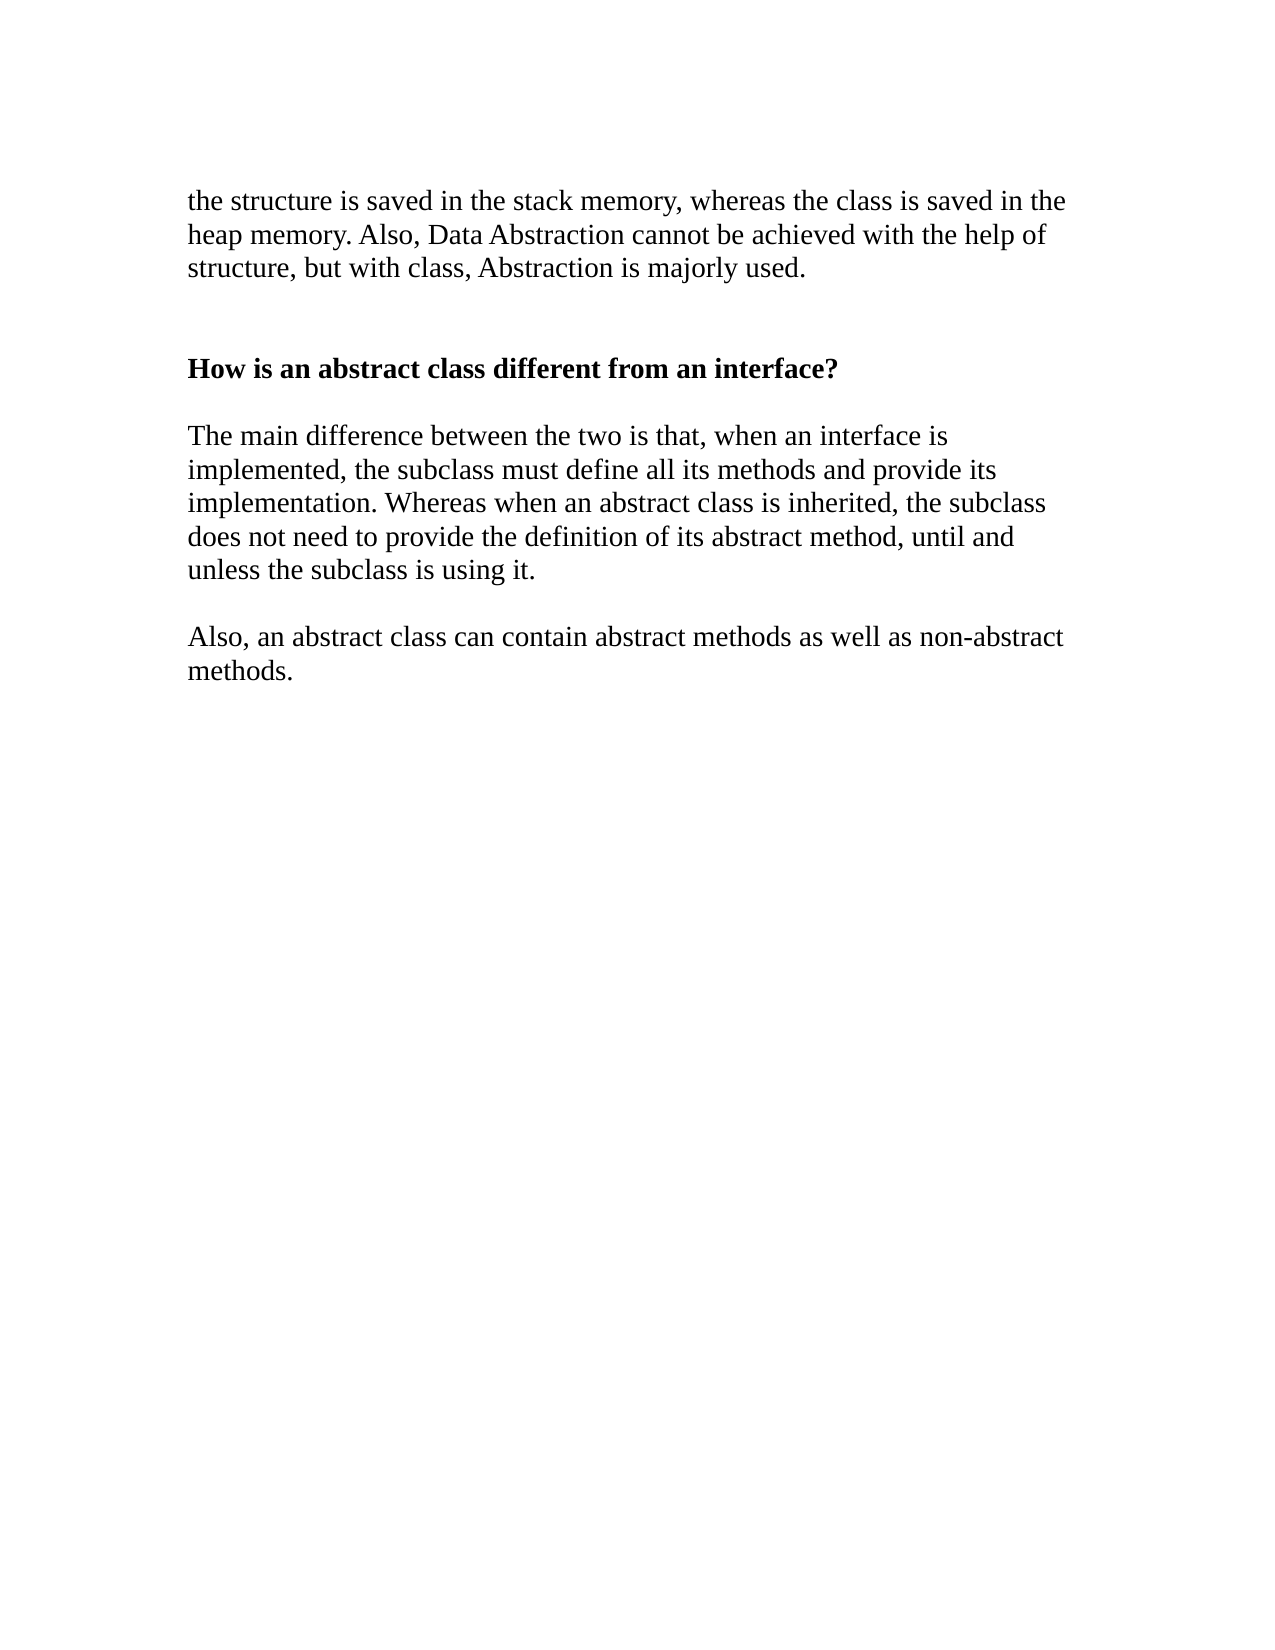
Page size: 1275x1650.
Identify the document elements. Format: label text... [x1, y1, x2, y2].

text The main difference between the two is that, when an interface is implemented, the subclass must define all its methods and provide its implementation. Whereas when an abstract class is inherited, the subclass does not need to provide the definition of its abstract method, until and unless the subclass is using it. [187, 418, 1087, 586]
text the structure is saved in the stack memory, whereas the class is saved in the heap memory. Also, Data Abstraction cannot be achieved with the help of structure, but with class, Abstraction is majorly used. [187, 183, 1087, 284]
text How is an abstract class different from an interface? [187, 351, 1087, 385]
text Also, an abstract class can contain abstract methods as well as non-abstract methods. [187, 619, 1087, 687]
